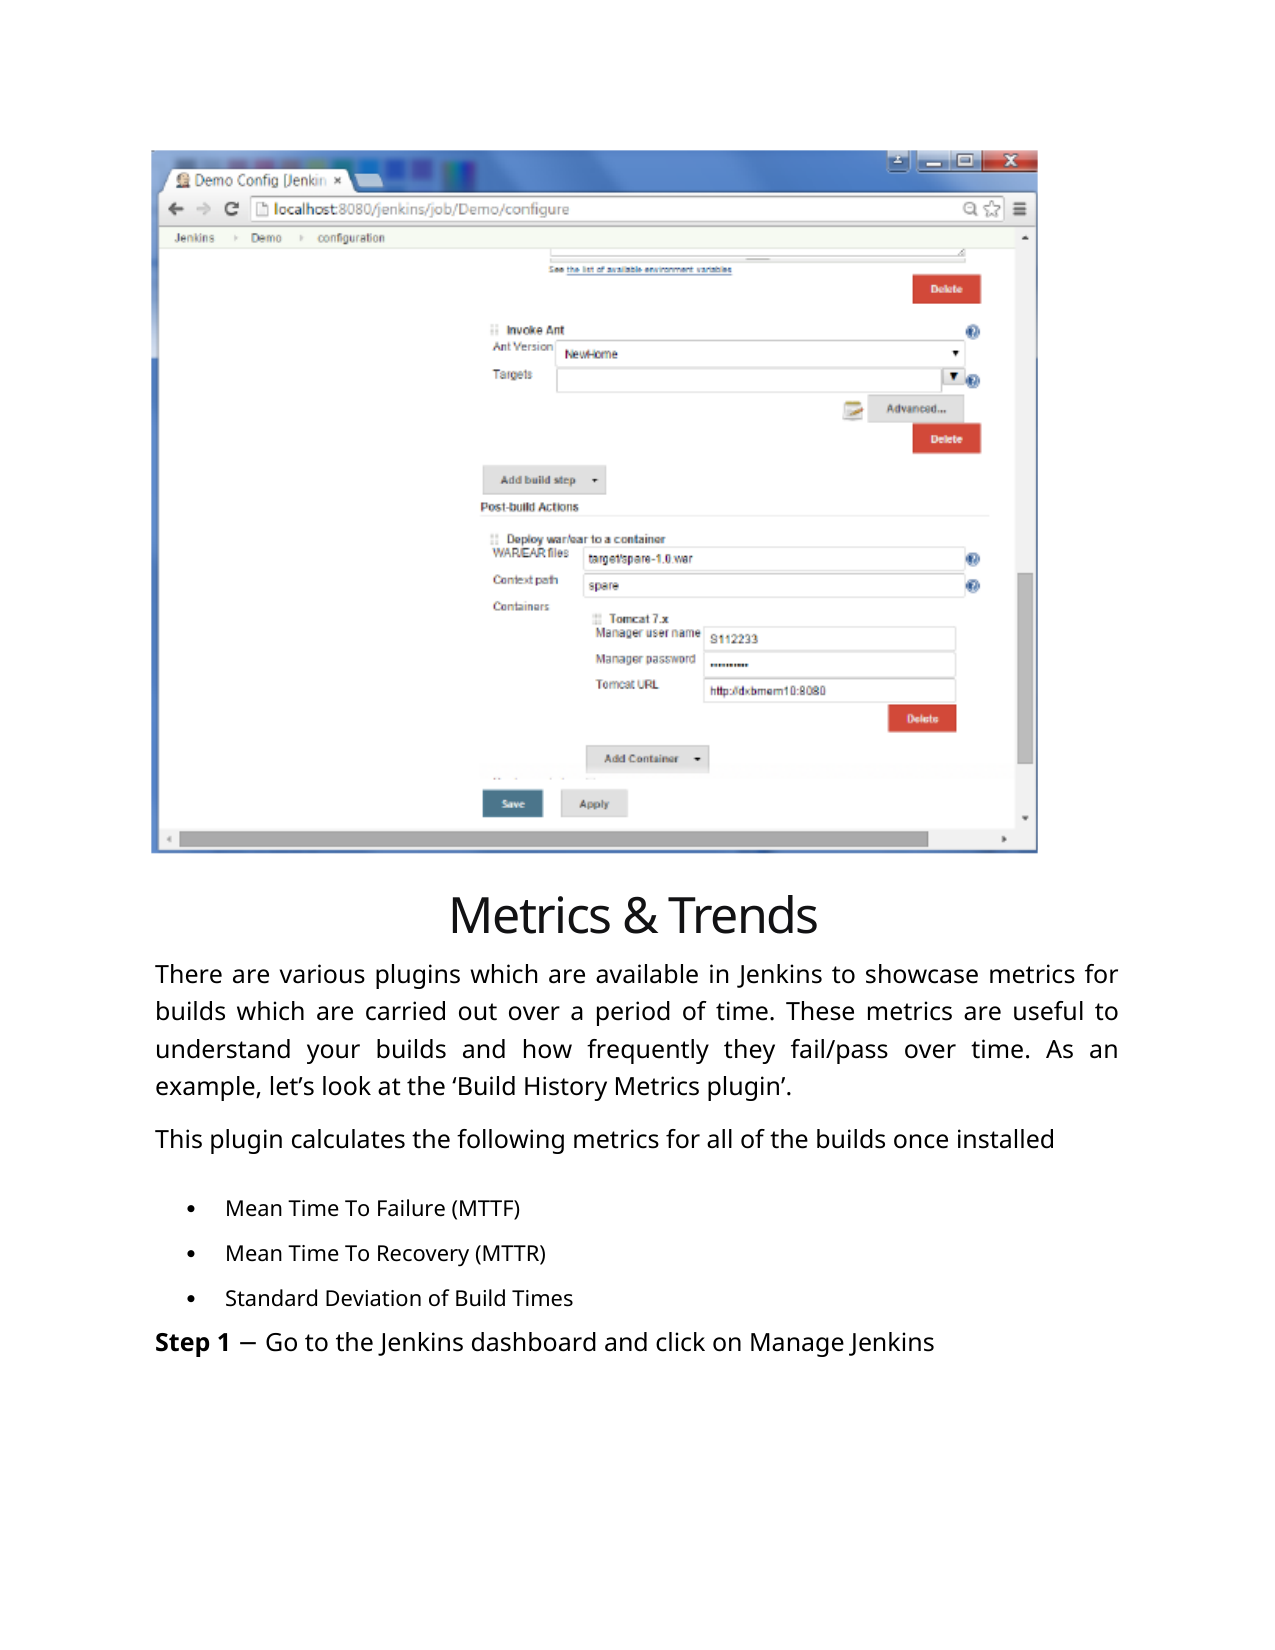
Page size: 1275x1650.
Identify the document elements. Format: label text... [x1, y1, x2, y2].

list Mean Time To Failure (MTTF) [187, 1185, 1125, 1222]
list Mean Time To Recovery (MTTR) [187, 1230, 1125, 1268]
text Metrics & Trends [150, 880, 1120, 948]
text There are various plugins which are available in Jenkins to showcase metrics for builds which are carried out over a period of time. These metrics are useful to understand your builds and how frequently they fail/pass over time. As an example, let’s look at the ‘Build History Metrics plugin’. [155, 953, 1120, 1103]
text Step 1 − Go to the Jenkins dashboard and click on Manage Jenkins [155, 1321, 1120, 1358]
picture [150, 150, 1038, 855]
list Standard Deviation of Build Times [187, 1275, 1125, 1313]
text This plugin calculates the following metrics for all of the builds once installed [155, 1118, 1120, 1156]
